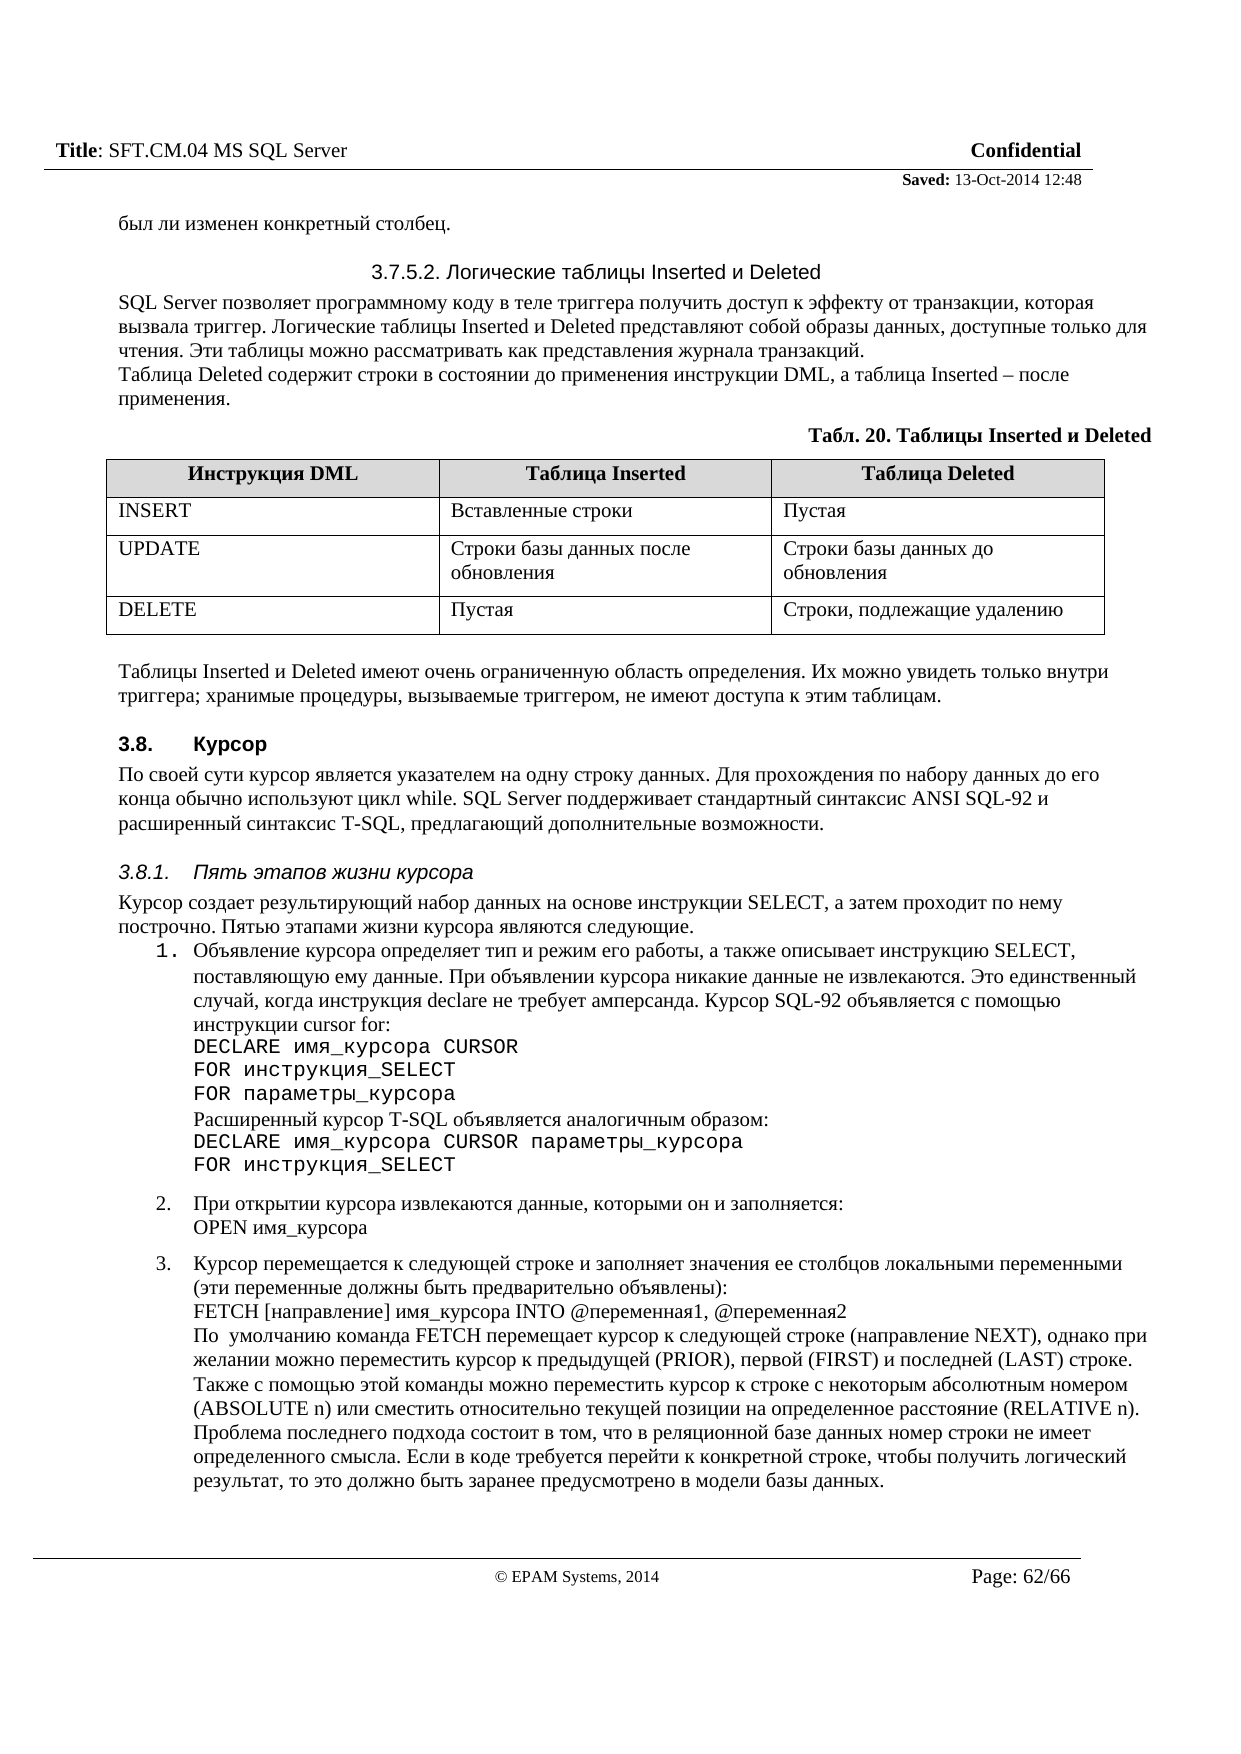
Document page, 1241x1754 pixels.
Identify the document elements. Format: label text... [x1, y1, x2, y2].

table_header Инструкция DML [107, 460, 439, 497]
list Курсор перемещается к следующей строке и заполняет значения ее столбцов локальными переменными (эти переменные должны быть предварительно объявлены): FETCH [направление] имя_курсора INTO @переменная1, @переменная2 По умолчанию команда FETCH перемещает курсор к следующей строке (направление NEXT), однако при желании можно переместить курсор к предыдущей (PRIOR), первой (FIRST) и последней (LAST) строке. Также с помощью этой команды можно переместить курсор к строке с некоторым абсолютным номером (ABSOLUTE n) или сместить относительно текущей позиции на определенное расстояние (RELATIVE n). Проблема последнего подхода состоит в том, что в реляционной базе данных номер строки не имеет определенного смысла. Если в коде требуется перейти к конкретной строке, чтобы получить логический результат, то это должно быть заранее предусмотрено в модели базы данных. [156, 1251, 1152, 1492]
list Объявление курсора определяет тип и режим его работы, а также описывает инструкцию SELECT, поставляющую ему данные. При объявлении курсора никакие данные не извлекаются. Это единственный случай, когда инструкция declare не требует амперсанда. Курсор SQL-92 объявляется с помощью инструкции cursor for: DECLARE имя_курсора CURSOR FOR инструкция_SELECT FOR параметры_курсора Расширенный курсор T-SQL объявляется аналогичным образом: DECLARE имя_курсора CURSOR параметры_курсора FOR инструкция_SELECT [156, 938, 1152, 1178]
table_cell Пустая [440, 597, 771, 634]
text Табл. 20. Таблицы Inserted и Deleted [118, 423, 1152, 447]
text SQL Server позволяет программному коду в теле триггера получить доступ к эффекту от транзакции, которая вызвала триггер. Логические таблицы Inserted и Deleted представляют собой образы данных, доступные только для чтения. Эти таблицы можно рассматривать как представления журнала транзакций. [118, 290, 1152, 362]
table_cell UPDATE [107, 536, 439, 596]
table_cell Строки базы данных после обновления [440, 536, 771, 596]
table_cell Вставленные строки [440, 498, 771, 534]
text Таблица Deleted содержит строки в состоянии до применения инструкции DML, а таблица Inserted – после применения. [118, 362, 1152, 410]
table_header Таблица Inserted [440, 460, 771, 497]
text Таблицы Inserted и Deleted имеют очень ограниченную область определения. Их можно увидеть только внутри триггера; хранимые процедуры, вызываемые триггером, не имеют доступа к этим таблицам. [118, 659, 1152, 707]
subtitle Курсор [118, 732, 1152, 756]
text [118, 211, 1152, 235]
table_cell INSERT [107, 498, 439, 534]
table_cell Строки, подлежащие удалению [772, 597, 1104, 634]
list При открытии курсора извлекаются данные, которыми он и заполняется: OPEN имя_курсора [156, 1191, 1152, 1239]
subtitle Пять этапов жизни курсора [118, 859, 1152, 883]
table_header Таблица Deleted [772, 460, 1104, 497]
text По своей сути курсор является указателем на одну строку данных. Для прохождения по набору данных до его конца обычно используют цикл while. SQL Server поддерживает стандартный синтаксис ANSI SQL-92 и расширенный синтаксис T-SQL, предлагающий дополнительные возможности. [118, 762, 1152, 834]
text Курсор создает результирующий набор данных на основе инструкции SELECT, а затем проходит по нему построчно. Пятью этапами жизни курсора являются следующие. [118, 890, 1152, 938]
table_cell DELETE [107, 597, 439, 634]
table_cell Строки базы данных до обновления [772, 536, 1104, 596]
table_cell Пустая [772, 498, 1104, 534]
subtitle Логические таблицы Inserted и Deleted [371, 260, 1152, 284]
